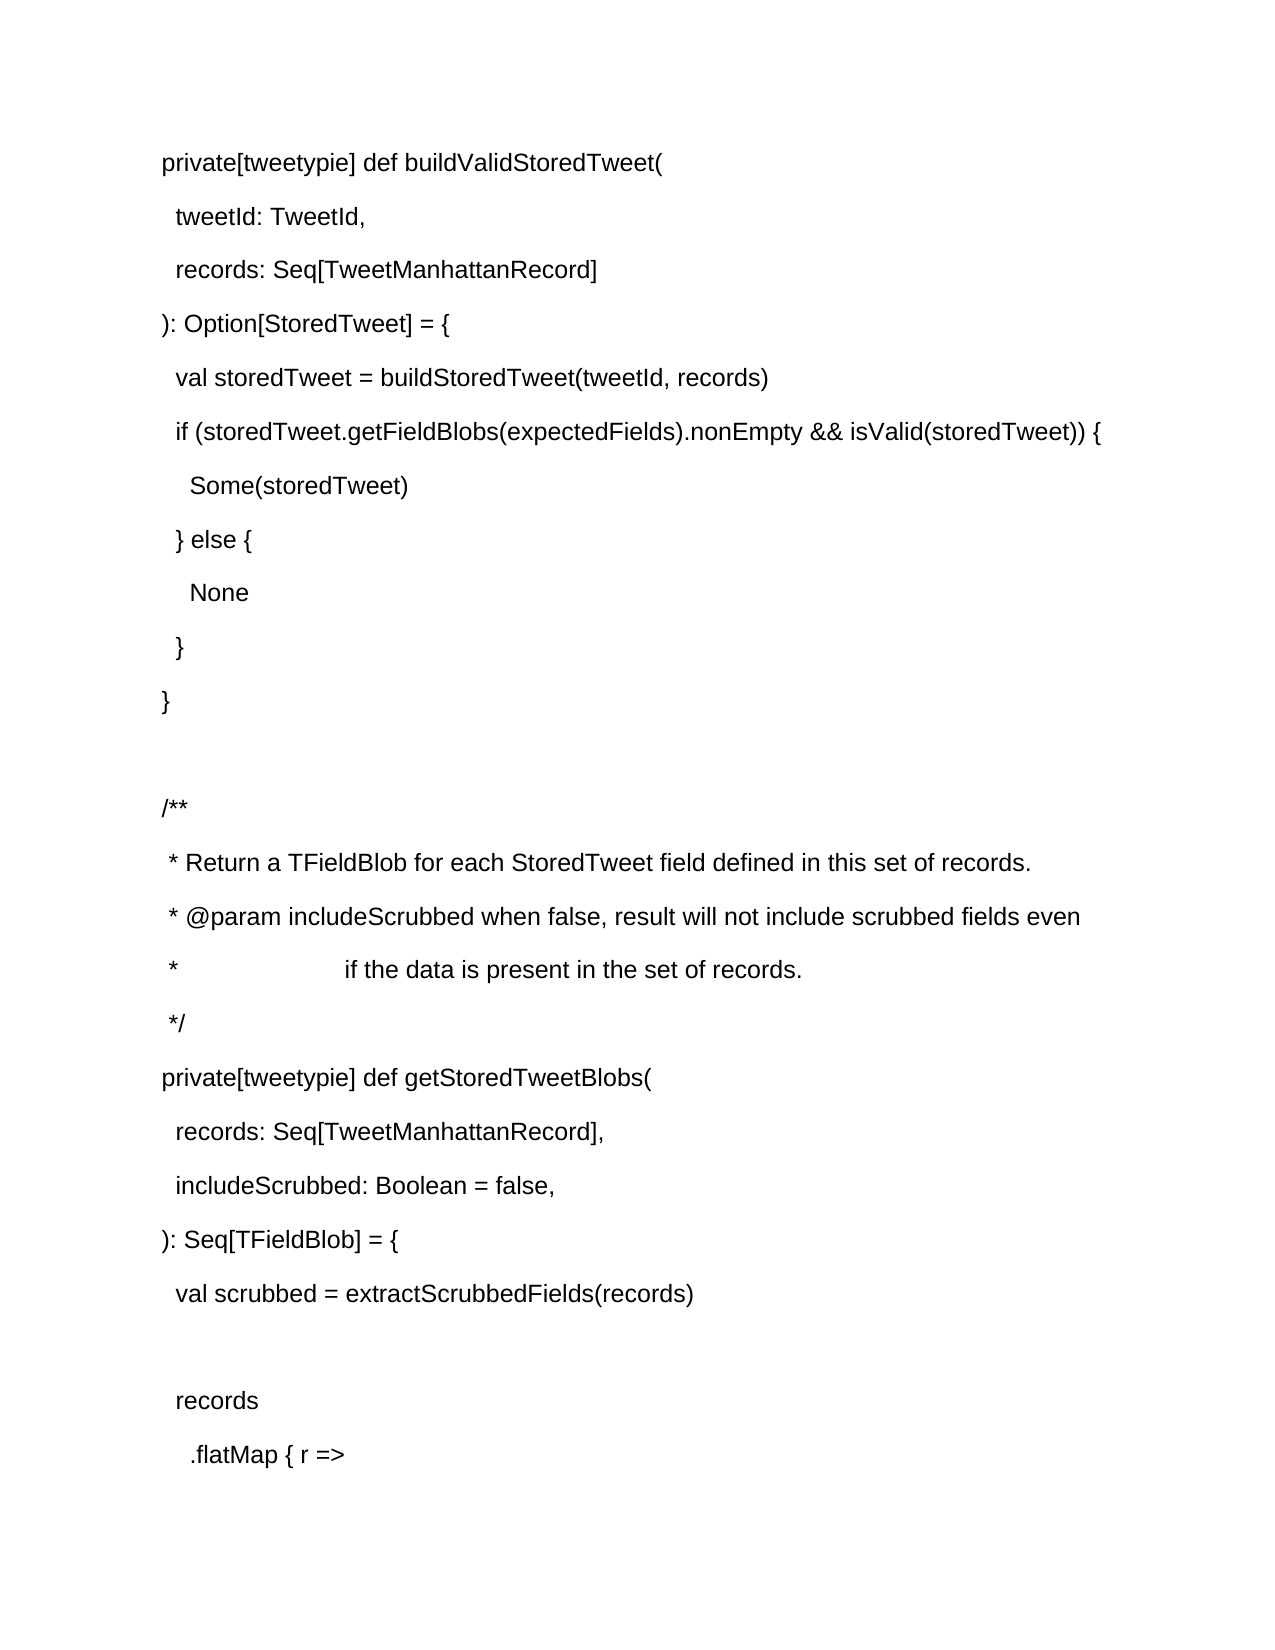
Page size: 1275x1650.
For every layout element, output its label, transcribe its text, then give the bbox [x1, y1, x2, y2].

text .flatMap { r => [148, 1440, 1127, 1469]
text * @param includeScrubbed when false, result will not include scrubbed fields even [148, 902, 1127, 930]
text } [148, 686, 1127, 715]
text /** [148, 794, 1127, 823]
text tweetId: TweetId, [148, 201, 1127, 230]
text ): Option[StoredTweet] = { [148, 309, 1127, 338]
text records: Seq[TweetManhattanRecord], [148, 1117, 1127, 1146]
text } else { [148, 524, 1127, 553]
text None [148, 578, 1127, 607]
text * if the data is present in the set of records. [148, 955, 1127, 984]
text * Return a TFieldBlob for each StoredTweet field defined in this set of records. [148, 848, 1127, 876]
text records: Seq[TweetManhattanRecord] [148, 255, 1127, 284]
text ): Seq[TFieldBlob] = { [148, 1225, 1127, 1253]
text private[tweetypie] def getStoredTweetBlobs( [148, 1063, 1127, 1092]
text includeScrubbed: Boolean = false, [148, 1171, 1127, 1199]
text val storedTweet = buildStoredTweet(tweetId, records) [148, 363, 1127, 392]
text */ [148, 1009, 1127, 1038]
text records [148, 1386, 1127, 1415]
text private[tweetypie] def buildValidStoredTweet( [148, 148, 1127, 176]
text } [148, 632, 1127, 661]
text if (storedTweet.getFieldBlobs(expectedFields).nonEmpty && isValid(storedTweet)) { [148, 417, 1127, 446]
text val scrubbed = extractScrubbedFields(records) [148, 1278, 1127, 1307]
text Some(storedTweet) [148, 471, 1127, 499]
